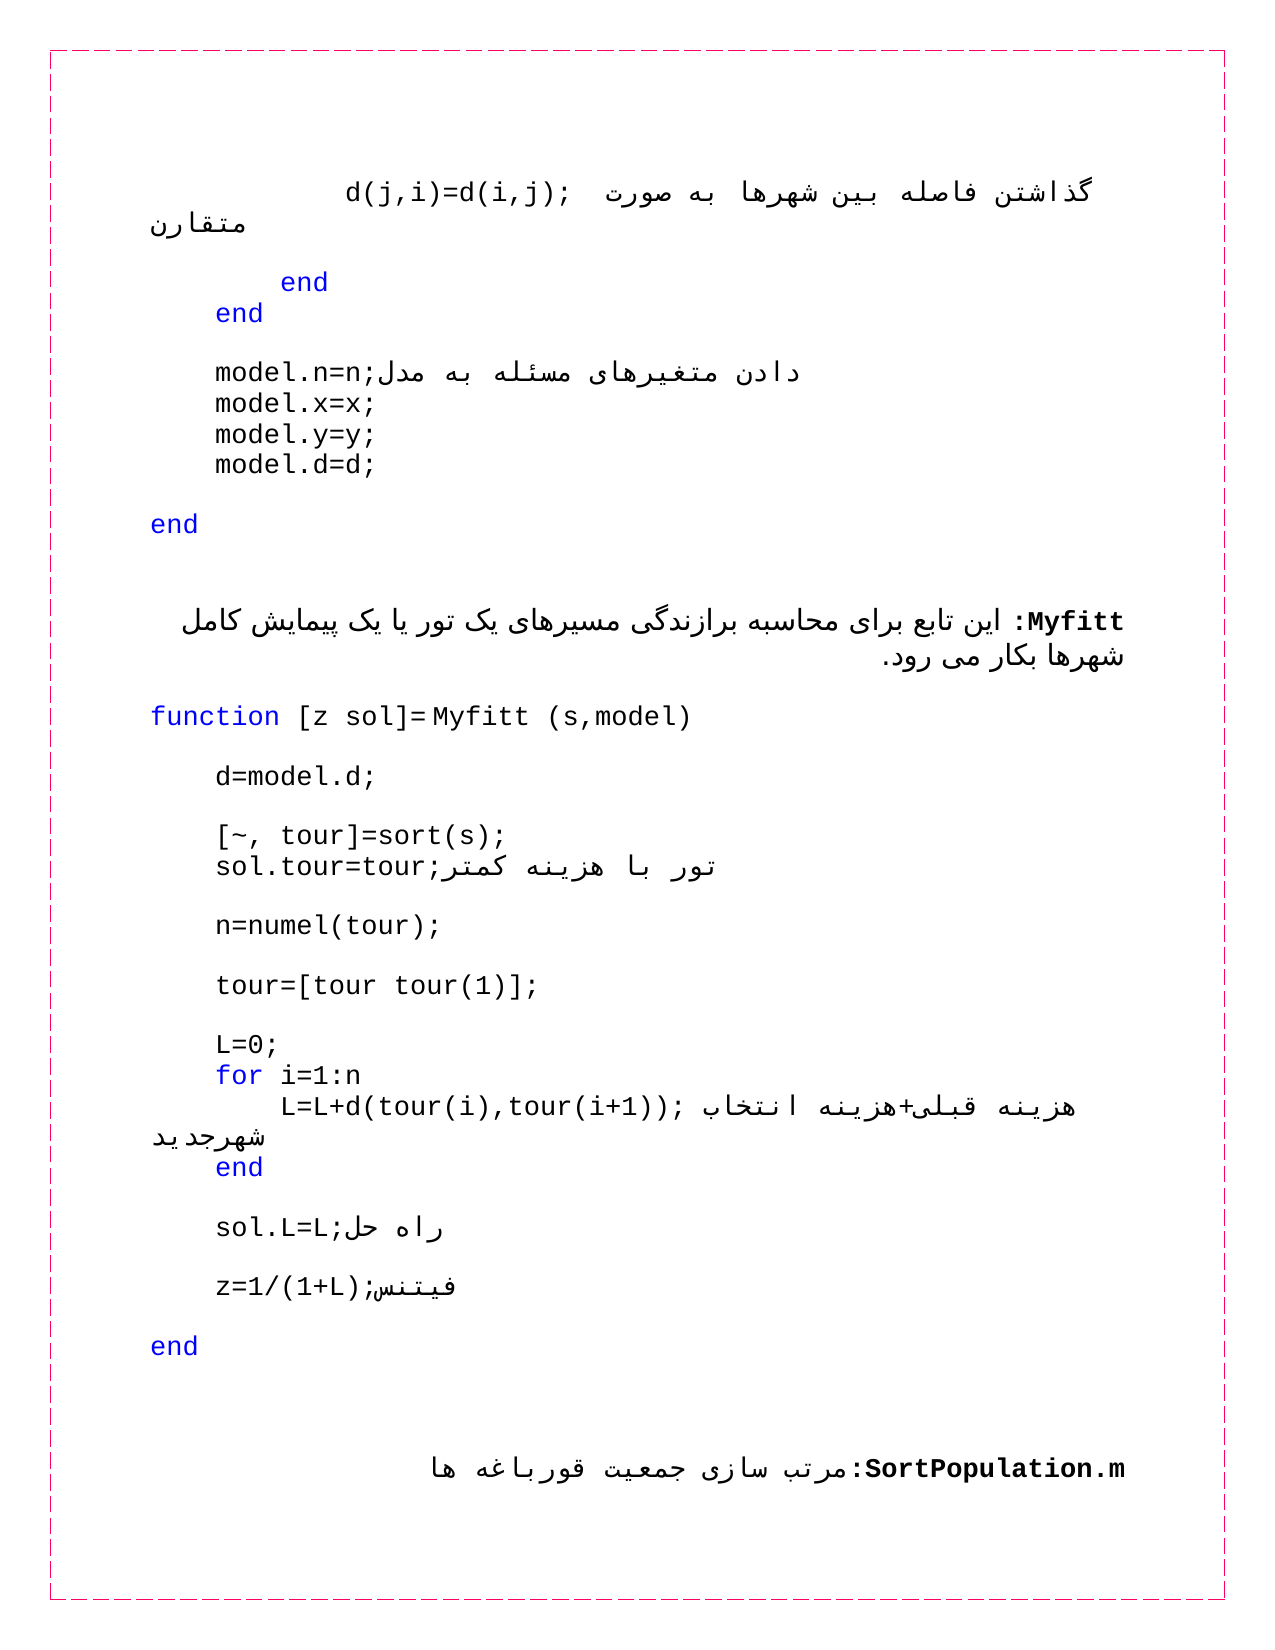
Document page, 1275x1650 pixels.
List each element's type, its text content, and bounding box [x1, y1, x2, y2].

text for i=1:n [150, 1062, 1125, 1092]
text end [150, 300, 1125, 330]
text [~, tour]=sort(s); [150, 822, 1125, 853]
text end [150, 1332, 1125, 1363]
text end [150, 1154, 1125, 1185]
text z=1/(1+L);فیتنس [150, 1273, 1125, 1304]
text sol.tour=tour;تور با هزینه کمتر [150, 853, 1125, 883]
text n=numel(tour); [150, 912, 1125, 943]
text d=model.d; [150, 762, 1125, 793]
text model.x=x; [150, 390, 1125, 421]
text Myfitt: این تابع برای محاسبه برازندگی مسیرهای یک تور یا یک پیمایش کامل شهرها بکار می رود. [150, 603, 1125, 672]
text model.n=n;دادن متغیرهای مسئله به مدل [150, 359, 1125, 390]
text end [150, 511, 1125, 542]
text function [z sol]= Myfitt (s,model) [150, 703, 1125, 734]
text tour=[tour tour(1)]; [150, 972, 1125, 1002]
text model.d=d; [150, 451, 1125, 482]
text L=L+d(tour(i),tour(i+1));هزینه قبلی+هزینه انتخاب شهرجدید [150, 1092, 1125, 1154]
text sol.L=L;راه حل [150, 1213, 1125, 1244]
text end [150, 269, 1125, 300]
text L=0; [150, 1031, 1125, 1062]
text SortPopulation.m:مرتب سازی جمعیت قورباغه ها [150, 1455, 1125, 1486]
text d(j,i)=d(i,j); گذاشتن فاصله بین شهرها به صورت متقارن [150, 179, 1125, 240]
text model.y=y; [150, 421, 1125, 451]
